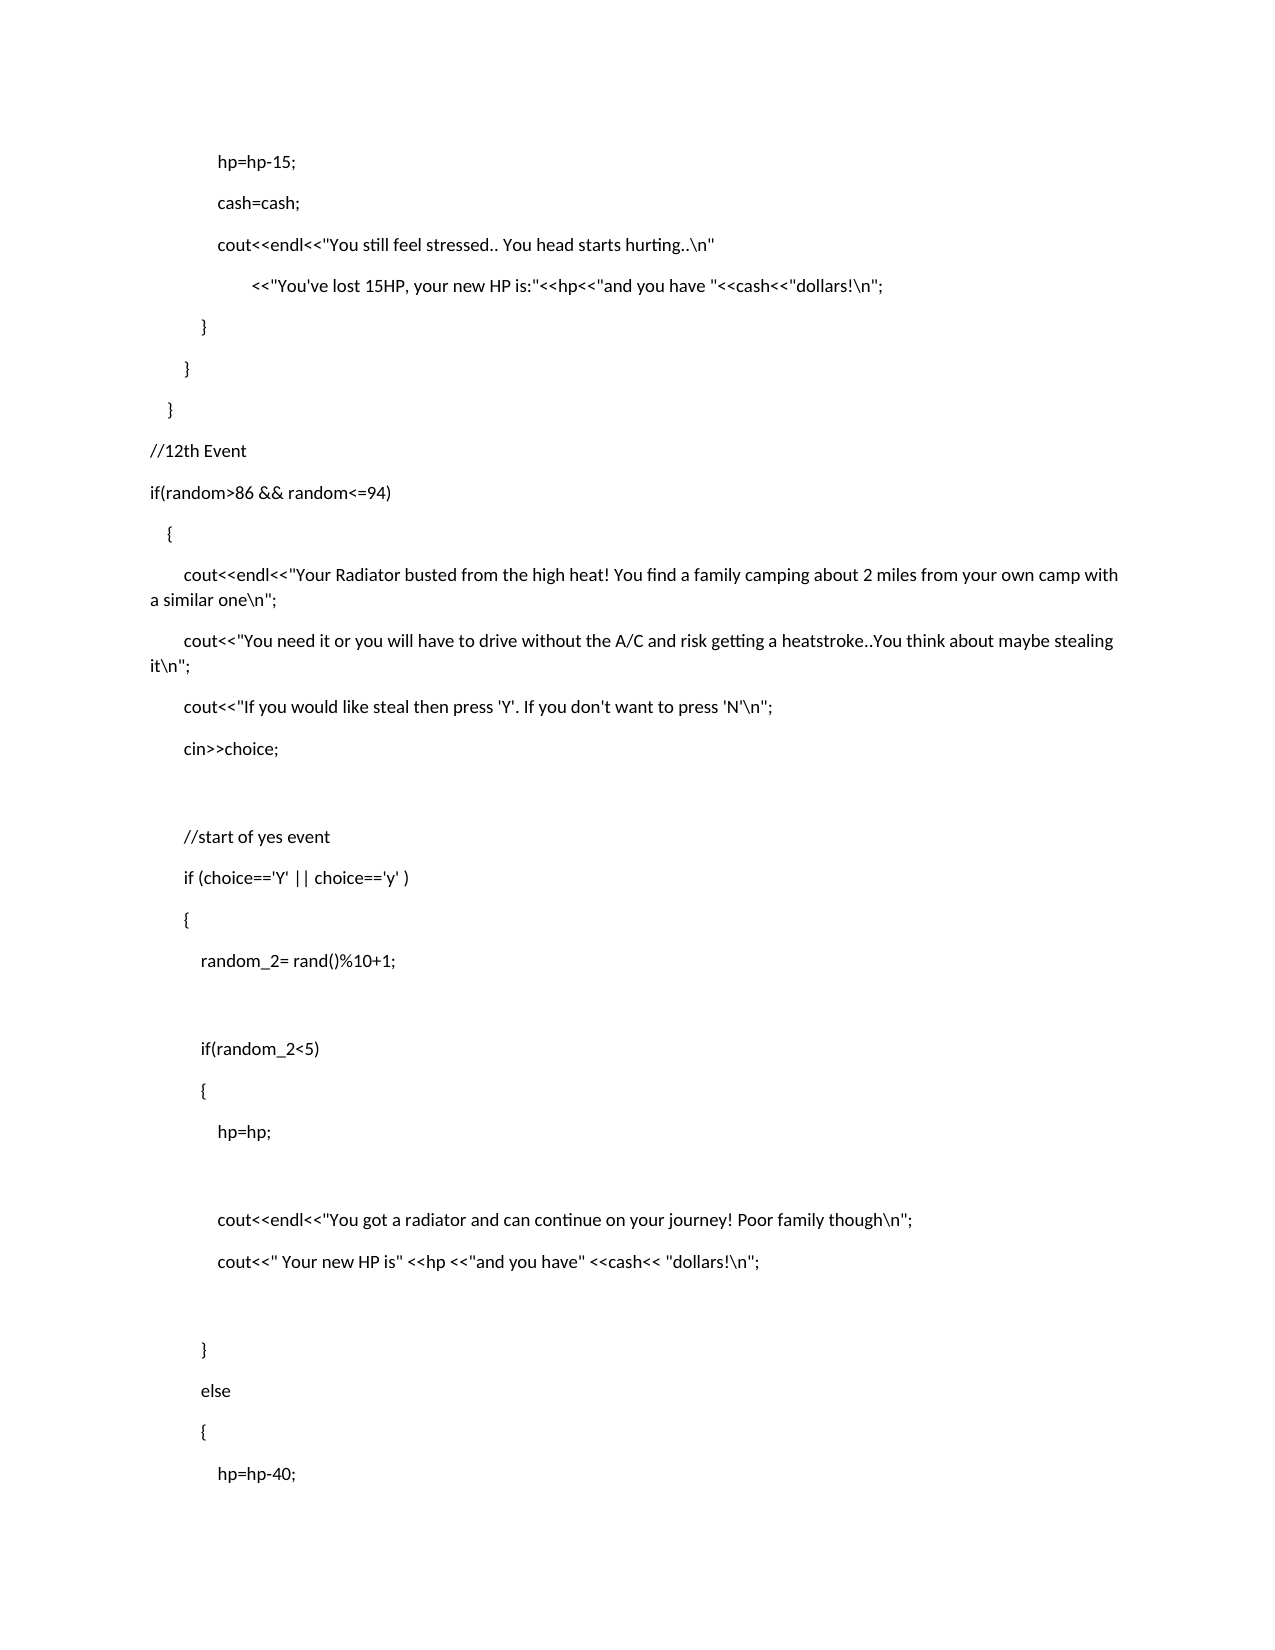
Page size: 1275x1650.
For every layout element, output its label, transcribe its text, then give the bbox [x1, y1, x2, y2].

text cout<<"You need it or you will have to drive without the A/C and risk getting a heatstroke..You think about maybe stealing it\n"; [150, 629, 1125, 677]
text hp=hp-40; [150, 1462, 1125, 1485]
text cout<<"If you would like steal then press 'Y'. If you don't want to press 'N'\n"; [150, 696, 1125, 718]
text cout<<endl<<"You still feel stressed.. You head starts hurting..\n" [150, 233, 1125, 256]
text random_2= rand()%10+1; [150, 949, 1125, 972]
text { [150, 908, 1125, 931]
text if (choice=='Y' || choice=='y' ) [150, 867, 1125, 889]
text } [150, 315, 1125, 338]
text { [150, 1079, 1125, 1102]
text if(random>86 && random<=94) [150, 481, 1125, 504]
text cout<<" Your new HP is" <<hp <<"and you have" <<cash<< "dollars!\n"; [150, 1250, 1125, 1273]
text } [150, 357, 1125, 380]
text //12th Event [150, 439, 1125, 462]
text if(random_2<5) [150, 1037, 1125, 1060]
text hp=hp-15; [150, 150, 1125, 173]
text cout<<endl<<"You got a radiator and can continue on your journey! Poor family though\n"; [150, 1208, 1125, 1231]
text { [150, 1421, 1125, 1444]
text cout<<endl<<"Your Radiator busted from the high heat! You find a family camping about 2 miles from your own camp with a similar one\n"; [150, 563, 1125, 611]
text cin>>choice; [150, 737, 1125, 760]
text { [150, 522, 1125, 545]
text cash=cash; [150, 191, 1125, 214]
text <<"You've lost 15HP, your new HP is:"<<hp<<"and you have "<<cash<<"dollars!\n"; [150, 274, 1125, 297]
text //start of yes event [150, 825, 1125, 848]
text hp=hp; [150, 1120, 1125, 1143]
text } [150, 1338, 1125, 1361]
text } [150, 398, 1125, 421]
text else [150, 1379, 1125, 1402]
